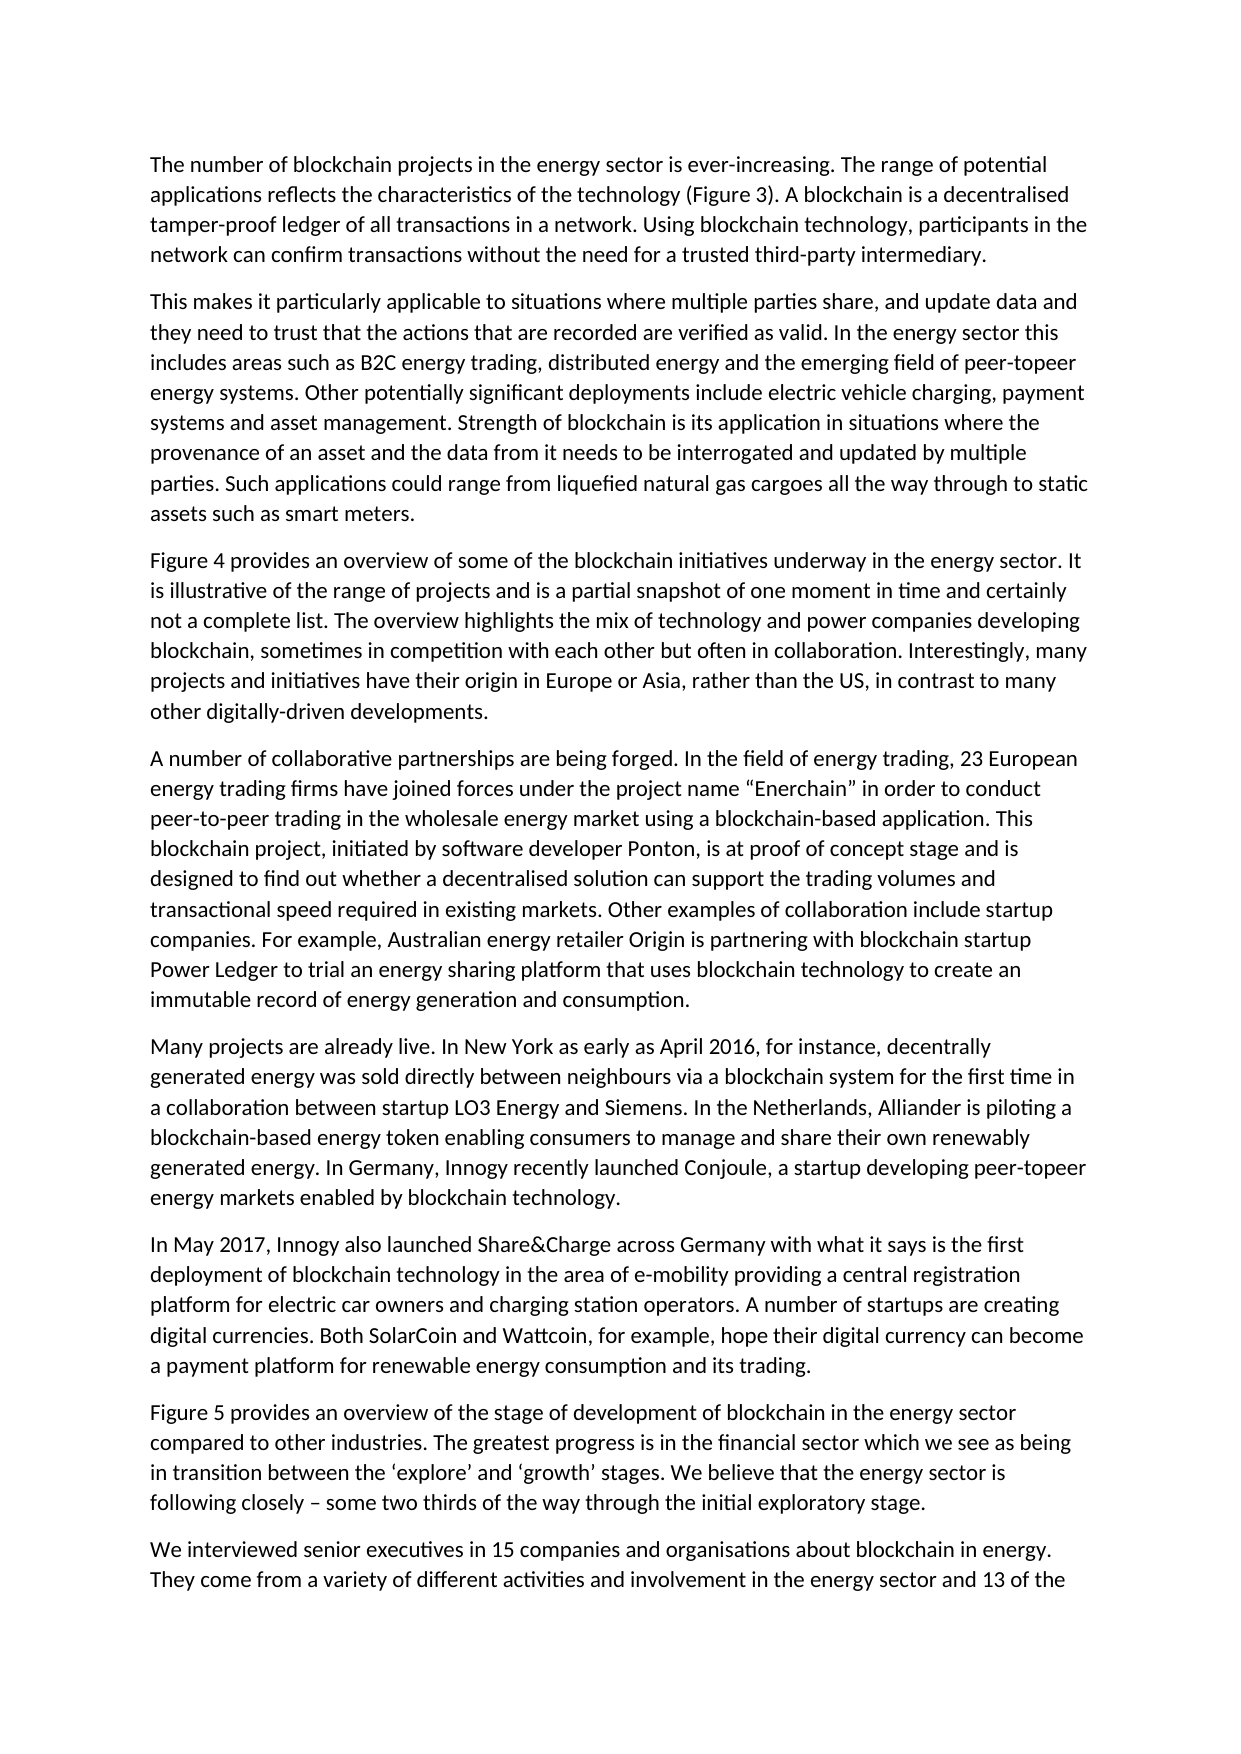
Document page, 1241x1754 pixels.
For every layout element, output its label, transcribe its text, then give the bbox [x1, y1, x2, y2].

text Figure 5 provides an overview of the stage of development of blockchain in the energy sector compared to other industries. The greatest progress is in the financial sector which we see as being in transition between the ‘explore’ and ‘growth’ stages. We believe that the energy sector is following closely – some two thirds of the way through the initial exploratory stage. [150, 1398, 1090, 1517]
text Figure 4 provides an overview of some of the blockchain initiatives underway in the energy sector. It is illustrative of the range of projects and is a partial snapshot of one moment in time and certainly not a complete list. The overview highlights the mix of technology and power companies developing blockchain, sometimes in competition with each other but often in collaboration. Interestingly, many projects and initiatives have their origin in Europe or Asia, rather than the US, in contrast to many other digitally-driven developments. [150, 546, 1090, 725]
text A number of collaborative partnerships are being forged. In the field of energy trading, 23 European energy trading firms have joined forces under the project name “Enerchain” in order to conduct peer-to-peer trading in the wholesale energy market using a blockchain-based application. This blockchain project, initiated by software developer Ponton, is at proof of concept stage and is designed to find out whether a decentralised solution can support the trading volumes and transactional speed required in existing markets. Other examples of collaboration include startup companies. For example, Australian energy retailer Origin is partnering with blockchain startup Power Ledger to trial an energy sharing platform that uses blockchain technology to create an immutable record of energy generation and consumption. [150, 744, 1090, 1013]
text In May 2017, Innogy also launched Share&Charge across Germany with what it says is the first deployment of blockchain technology in the area of e-mobility providing a central registration platform for electric car owners and charging station operators. A number of startups are creating digital currencies. Both SolarCoin and Wattcoin, for example, hope their digital currency can become a payment platform for renewable energy consumption and its trading. [150, 1230, 1090, 1379]
text The number of blockchain projects in the energy sector is ever-increasing. The range of potential applications reflects the characteristics of the technology (Figure 3). A blockchain is a decentralised tamper-proof ledger of all transactions in a network. Using blockchain technology, participants in the network can confirm transactions without the need for a trusted third-party intermediary. [150, 150, 1090, 269]
text Many projects are already live. In New York as early as April 2016, for instance, decentrally generated energy was sold directly between neighbours via a blockchain system for the first time in a collaboration between startup LO3 Energy and Siemens. In the Netherlands, Alliander is piloting a blockchain-based energy token enabling consumers to manage and share their own renewably generated energy. In Germany, Innogy recently launched Conjoule, a startup developing peer-topeer energy markets enabled by blockchain technology. [150, 1032, 1090, 1211]
text This makes it particularly applicable to situations where multiple parties share, and update data and they need to trust that the actions that are recorded are verified as valid. In the energy sector this includes areas such as B2C energy trading, distributed energy and the emerging field of peer-topeer energy systems. Other potentially significant deployments include electric vehicle charging, payment systems and asset management. Strength of blockchain is its application in situations where the provenance of an asset and the data from it needs to be interrogated and updated by multiple parties. Such applications could range from liquefied natural gas cargoes all the way through to static assets such as smart meters. [150, 287, 1090, 527]
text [150, 1535, 1090, 1594]
